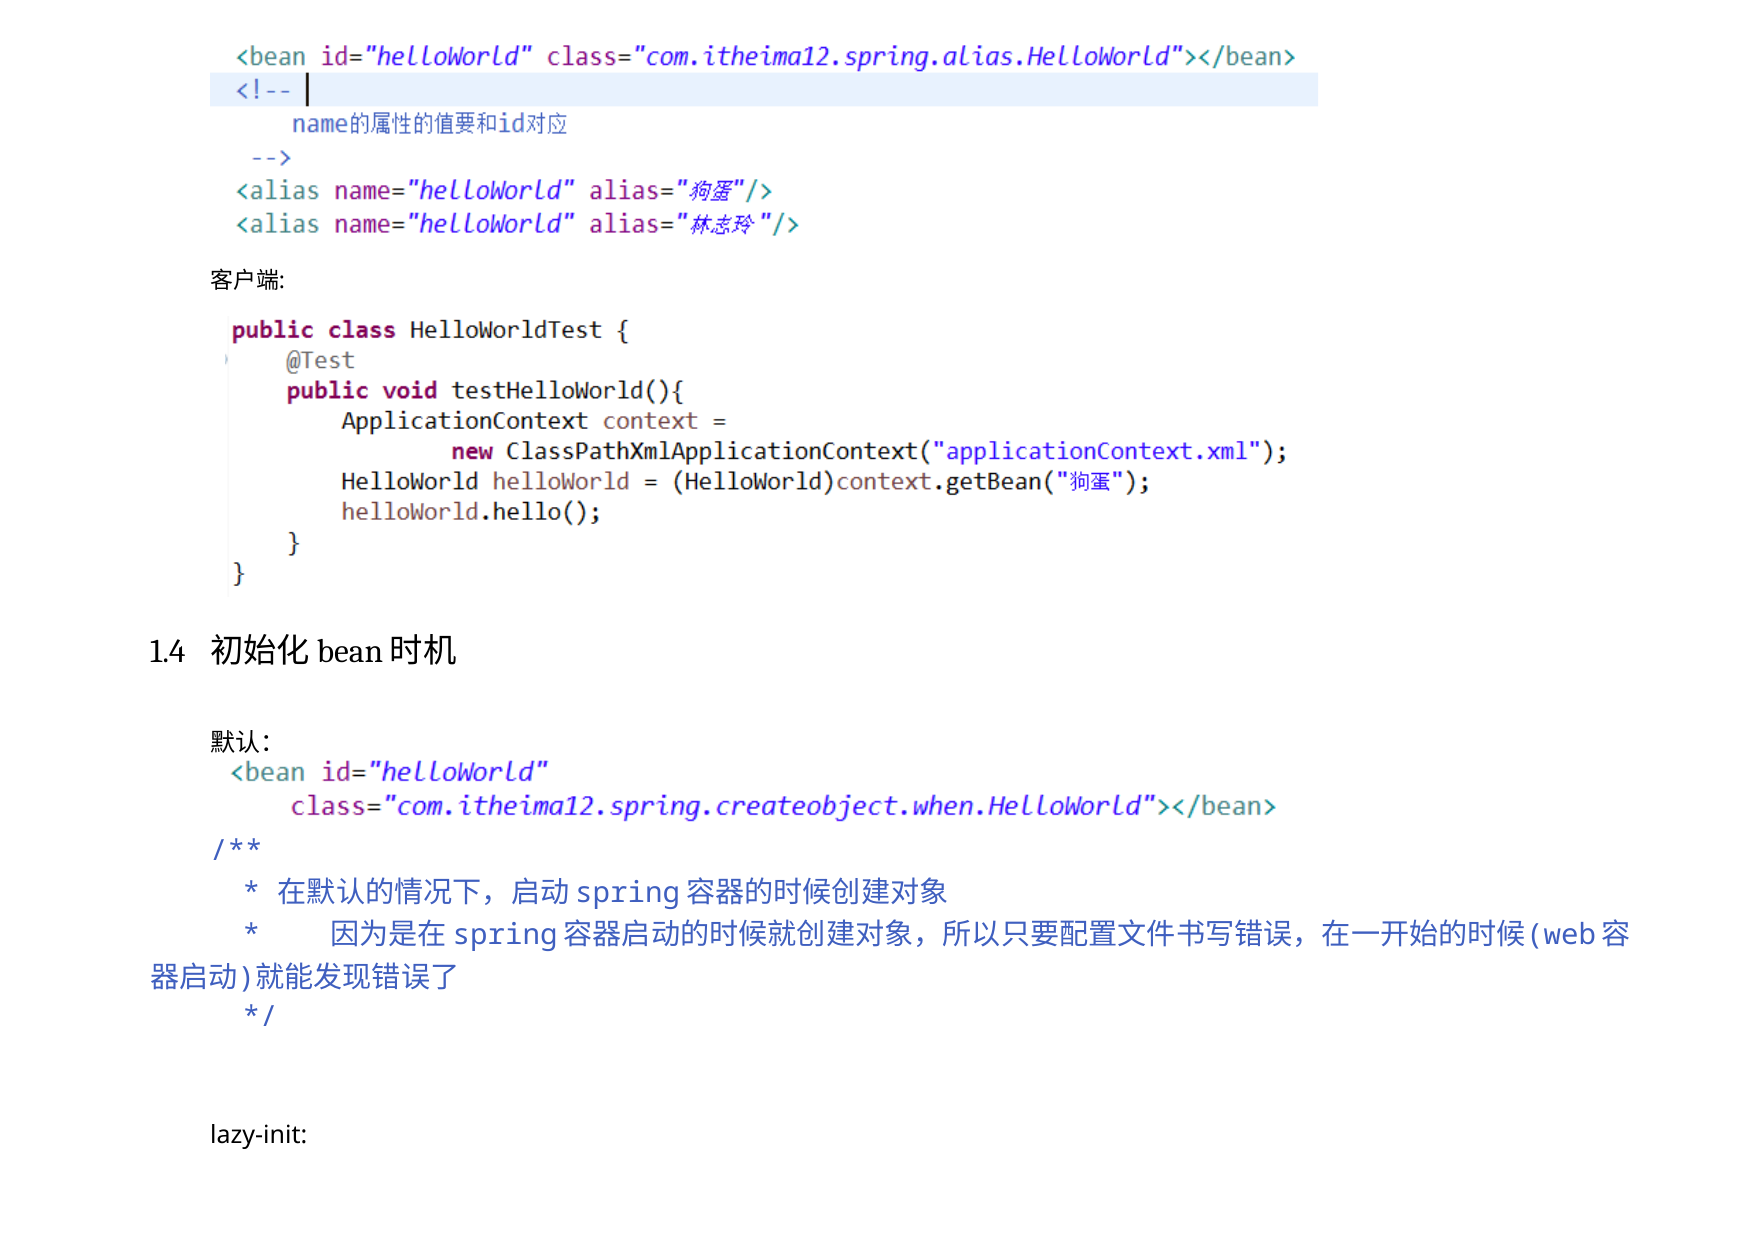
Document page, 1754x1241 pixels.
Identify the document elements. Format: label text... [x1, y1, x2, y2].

text /** [150, 829, 1636, 868]
text 默认： [150, 723, 1636, 759]
picture [210, 41, 1319, 242]
picture [210, 759, 1303, 829]
text */ [210, 996, 1636, 1035]
subtitle 初始化bean时机 [150, 623, 1636, 672]
text * 在默认的情况下，启动spring容器的时候创建对象 [150, 868, 1636, 911]
text 客户端: [210, 262, 1636, 296]
picture [225, 316, 1318, 597]
text lazy-init: [210, 1117, 1636, 1151]
text * 因为是在spring容器启动的时候就创建对象，所以只要配置文件书写错误，在一开始的时候(web容器启动)就能发现错误了 [150, 911, 1636, 996]
